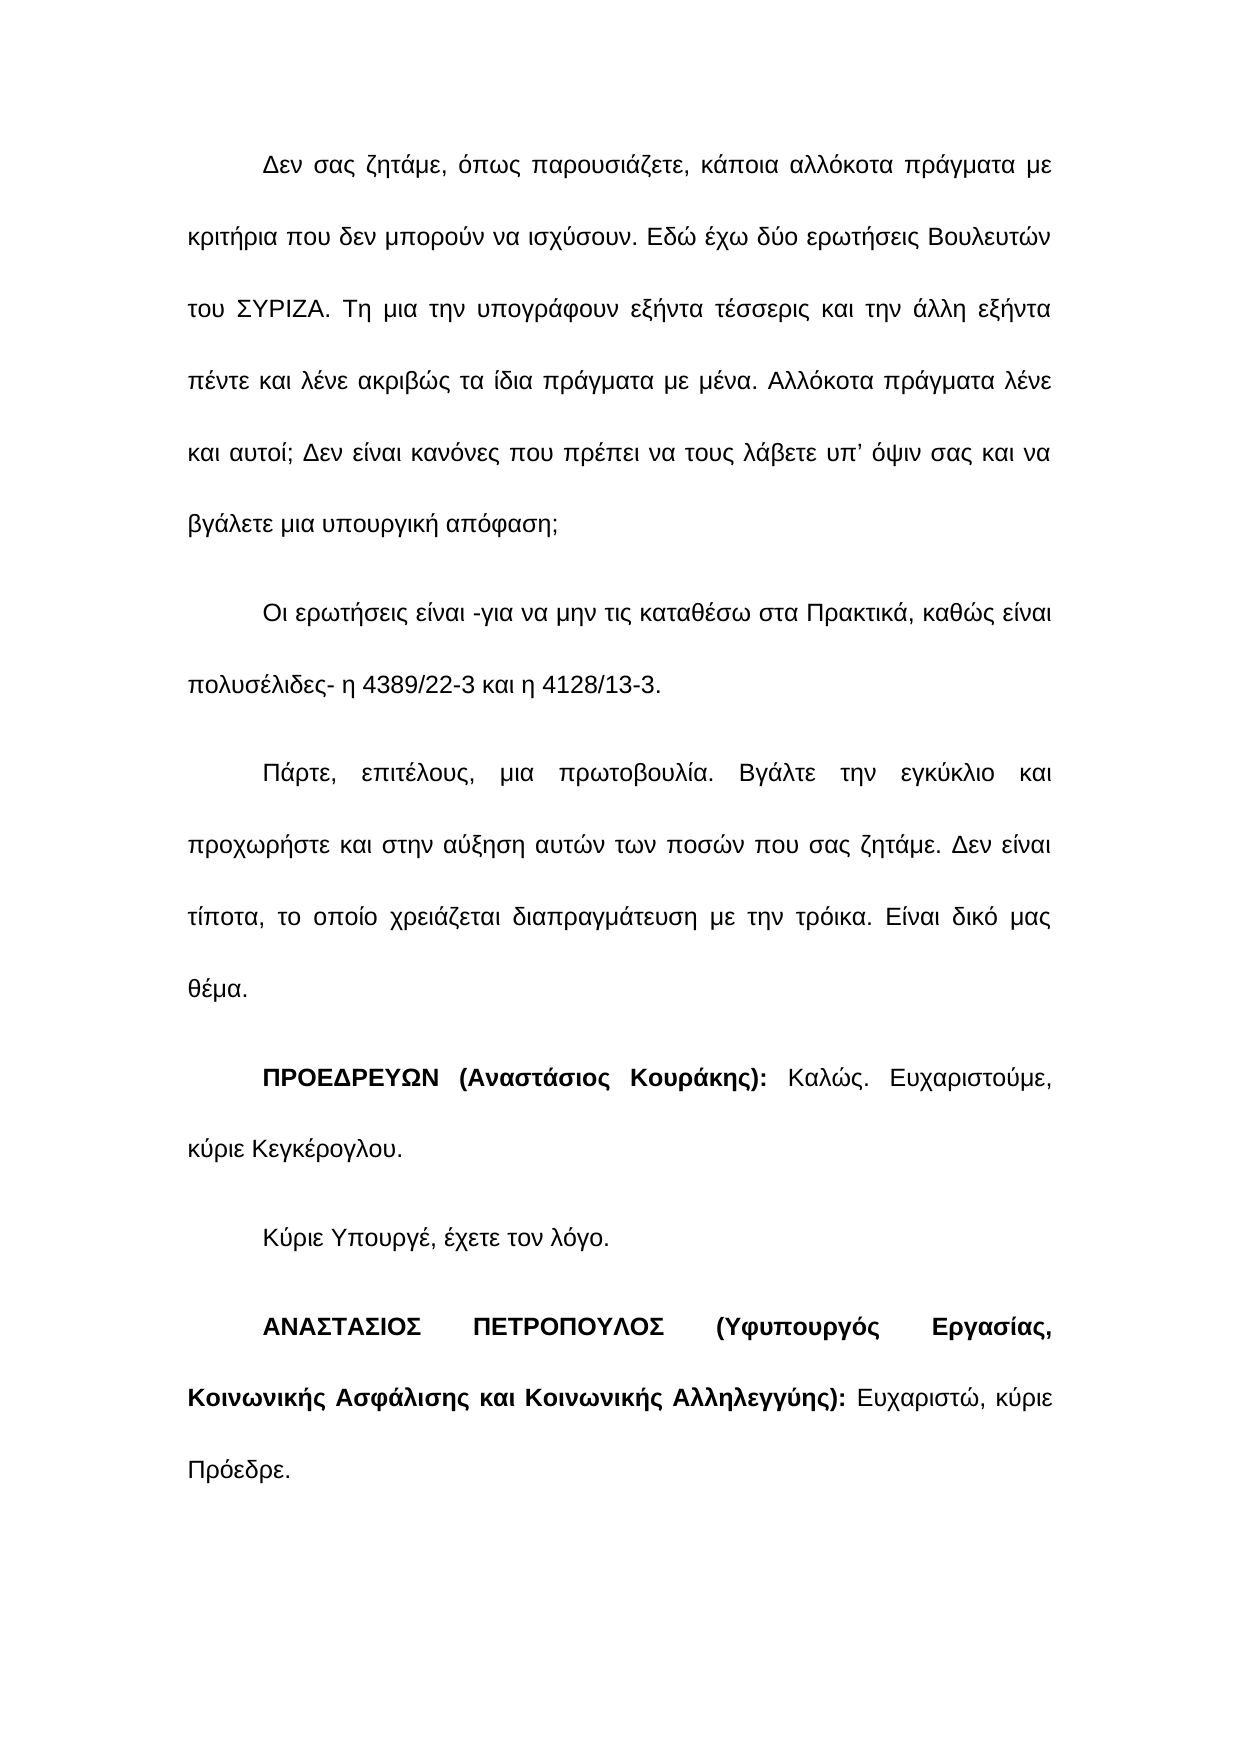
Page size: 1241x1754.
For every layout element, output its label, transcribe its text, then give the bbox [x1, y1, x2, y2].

text Οι ερωτήσεις είναι -για να μην τις καταθέσω στα Πρακτικά, καθώς είναι πολυσέλιδες- η 4389/22-3 και η 4128/13-3. [187, 598, 1053, 698]
text ΠΡΟΕΔΡΕΥΩΝ (Αναστάσιος Κουράκης): Καλώς. Ευχαριστούμε, κύριε Κεγκέρογλου. [187, 1062, 1053, 1163]
text ΑΝΑΣΤΑΣΙΟΣ ΠΕΤΡΟΠΟΥΛΟΣ (Υφυπουργός Εργασίας, Κοινωνικής Ασφάλισης και Κοινωνικής Αλληλεγγύης): Ευχαριστώ, κύριε Πρόεδρε. [187, 1311, 1053, 1484]
text Κύριε Υπουργέ, έχετε τον λόγο. [187, 1223, 1053, 1252]
text Πάρτε, επιτέλους, μια πρωτοβουλία. Βγάλτε την εγκύκλιο και προχωρήστε και στην αύξηση αυτών των ποσών που σας ζητάμε. Δεν είναι τίποτα, το οποίο χρειάζεται διαπραγμάτευση με την τρόικα. Είναι δικό μας θέμα. [187, 758, 1053, 1003]
text Δεν σας ζητάμε, όπως παρουσιάζετε, κάποια αλλόκοτα πράγματα με κριτήρια που δεν μπορούν να ισχύσουν. Εδώ έχω δύο ερωτήσεις Βουλευτών του ΣΥΡΙΖΑ. Τη μια την υπογράφουν εξήντα τέσσερις και την άλλη εξήντα πέντε και λένε ακριβώς τα ίδια πράγματα με μένα. Αλλόκοτα πράγματα λένε και αυτοί; Δεν είναι κανόνες που πρέπει να τους λάβετε υπ’ όψιν σας και να βγάλετε μια υπουργική απόφαση; [187, 150, 1053, 538]
